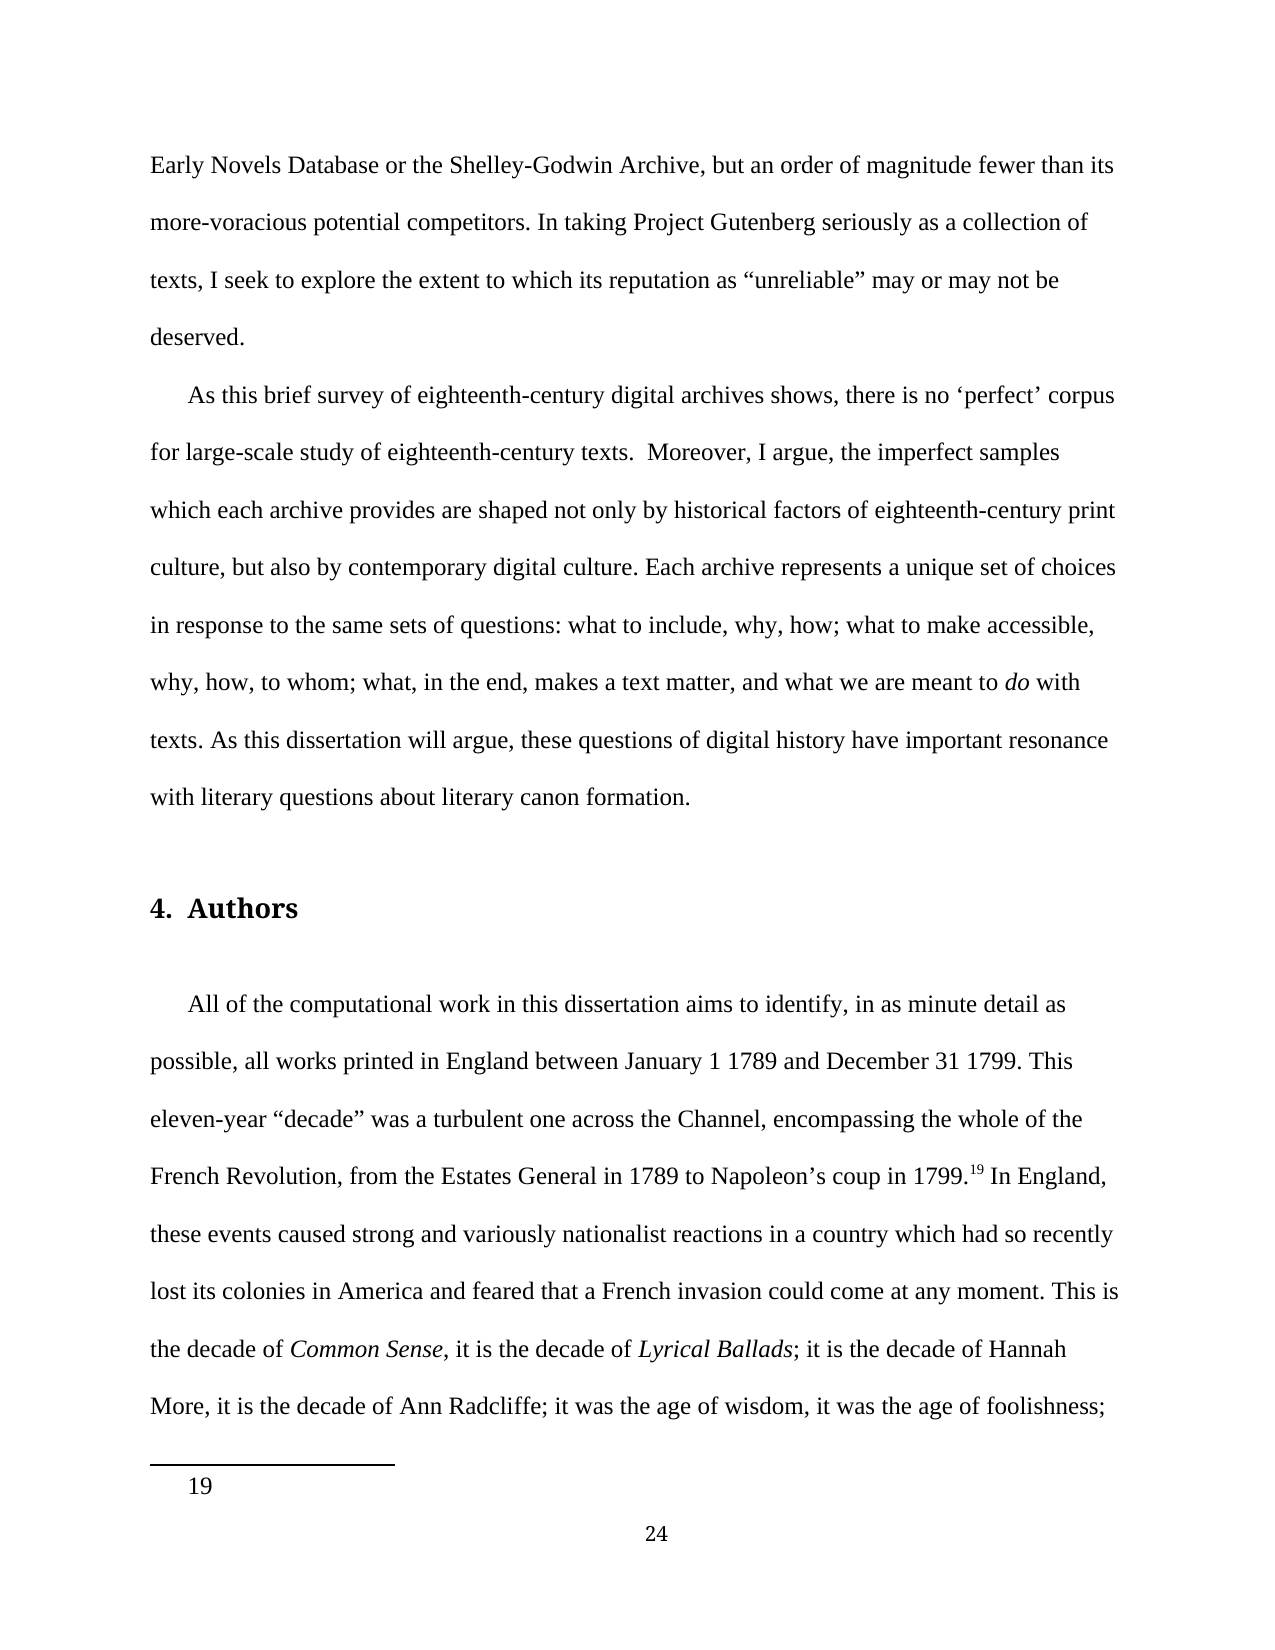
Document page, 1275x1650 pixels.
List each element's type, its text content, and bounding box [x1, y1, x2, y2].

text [150, 150, 1125, 351]
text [150, 989, 1125, 1420]
subtitle 4. Authors [150, 890, 1125, 927]
text As this brief survey of eighteenth-century digital archives shows, there is no ‘perfect’ corpus for large-scale study of eighteenth-century texts. Moreover, I argue, the imperfect samples which each archive provides are shaped not only by historical factors of eighteenth-century print culture, but also by contemporary digital culture. Each archive represents a unique set of choices in response to the same sets of questions: what to include, why, how; what to make accessible, why, how, to whom; what, in the end, makes a text matter, and what we are meant to do with texts. As this dissertation will argue, these questions of digital history have important resonance with literary questions about literary canon formation. [150, 380, 1125, 811]
